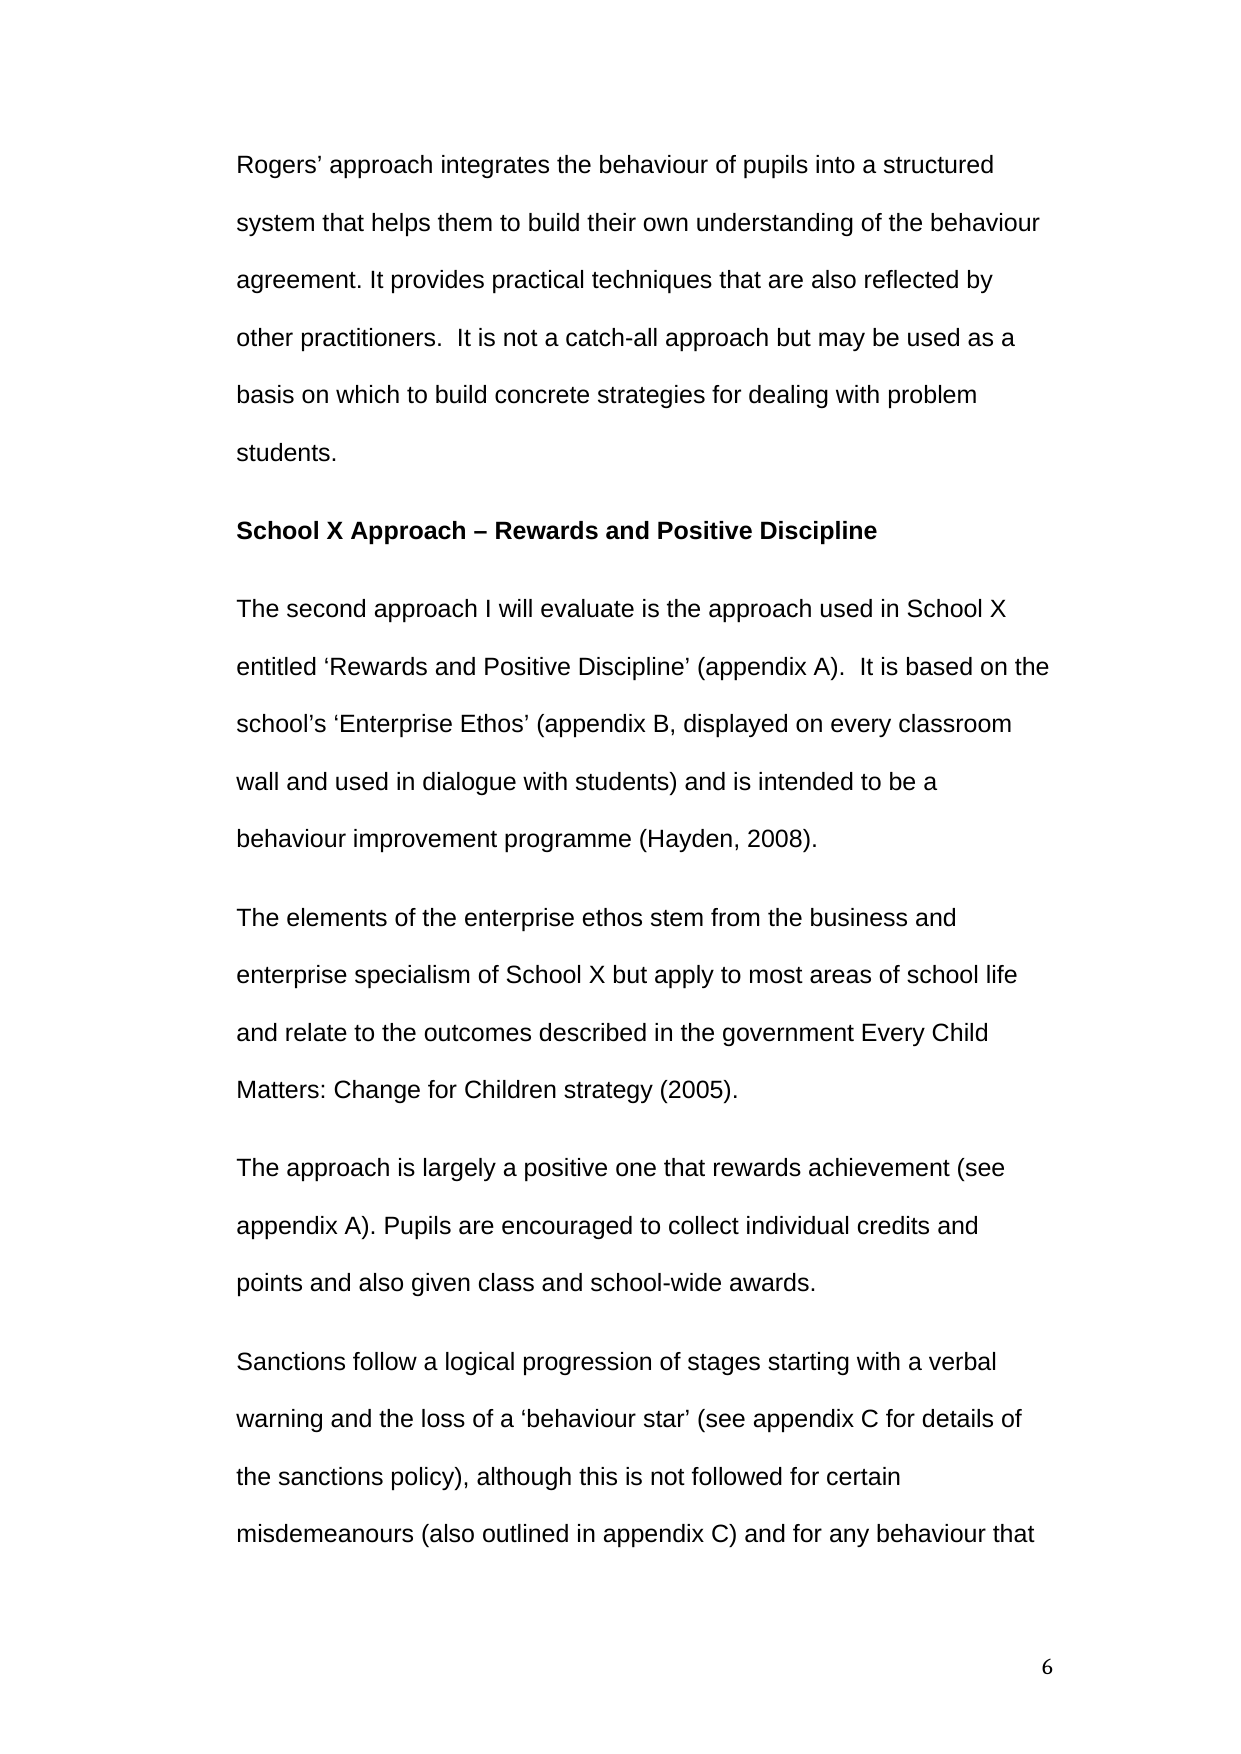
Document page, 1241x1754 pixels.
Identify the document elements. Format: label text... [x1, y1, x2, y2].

text The approach is largely a positive one that rewards achievement (see appendix A). Pupils are encouraged to collect individual credits and points and also given class and school-wide awards. [236, 1153, 1053, 1297]
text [236, 1347, 1053, 1548]
text Rogers’ approach integrates the behaviour of pupils into a structured system that helps them to build their own understanding of the behaviour agreement. It provides practical techniques that are also reflected by other practitioners. It is not a catch-all approach but may be used as a basis on which to build concrete strategies for dealing with problem students. [236, 150, 1053, 466]
text School X Approach – Rewards and Positive Discipline [236, 516, 1053, 544]
text The elements of the enterprise ethos stem from the business and enterprise specialism of School X but apply to most areas of school life and relate to the outcomes described in the government Every Child Matters: Change for Children strategy (2005). [236, 902, 1053, 1104]
text The second approach I will evaluate is the approach used in School X entitled ‘Rewards and Positive Discipline’ (appendix A). It is based on the school’s ‘Enterprise Ethos’ (appendix B, displayed on every classroom wall and used in dialogue with students) and is intended to be a behaviour improvement programme (Hayden, 2008). [236, 594, 1053, 853]
